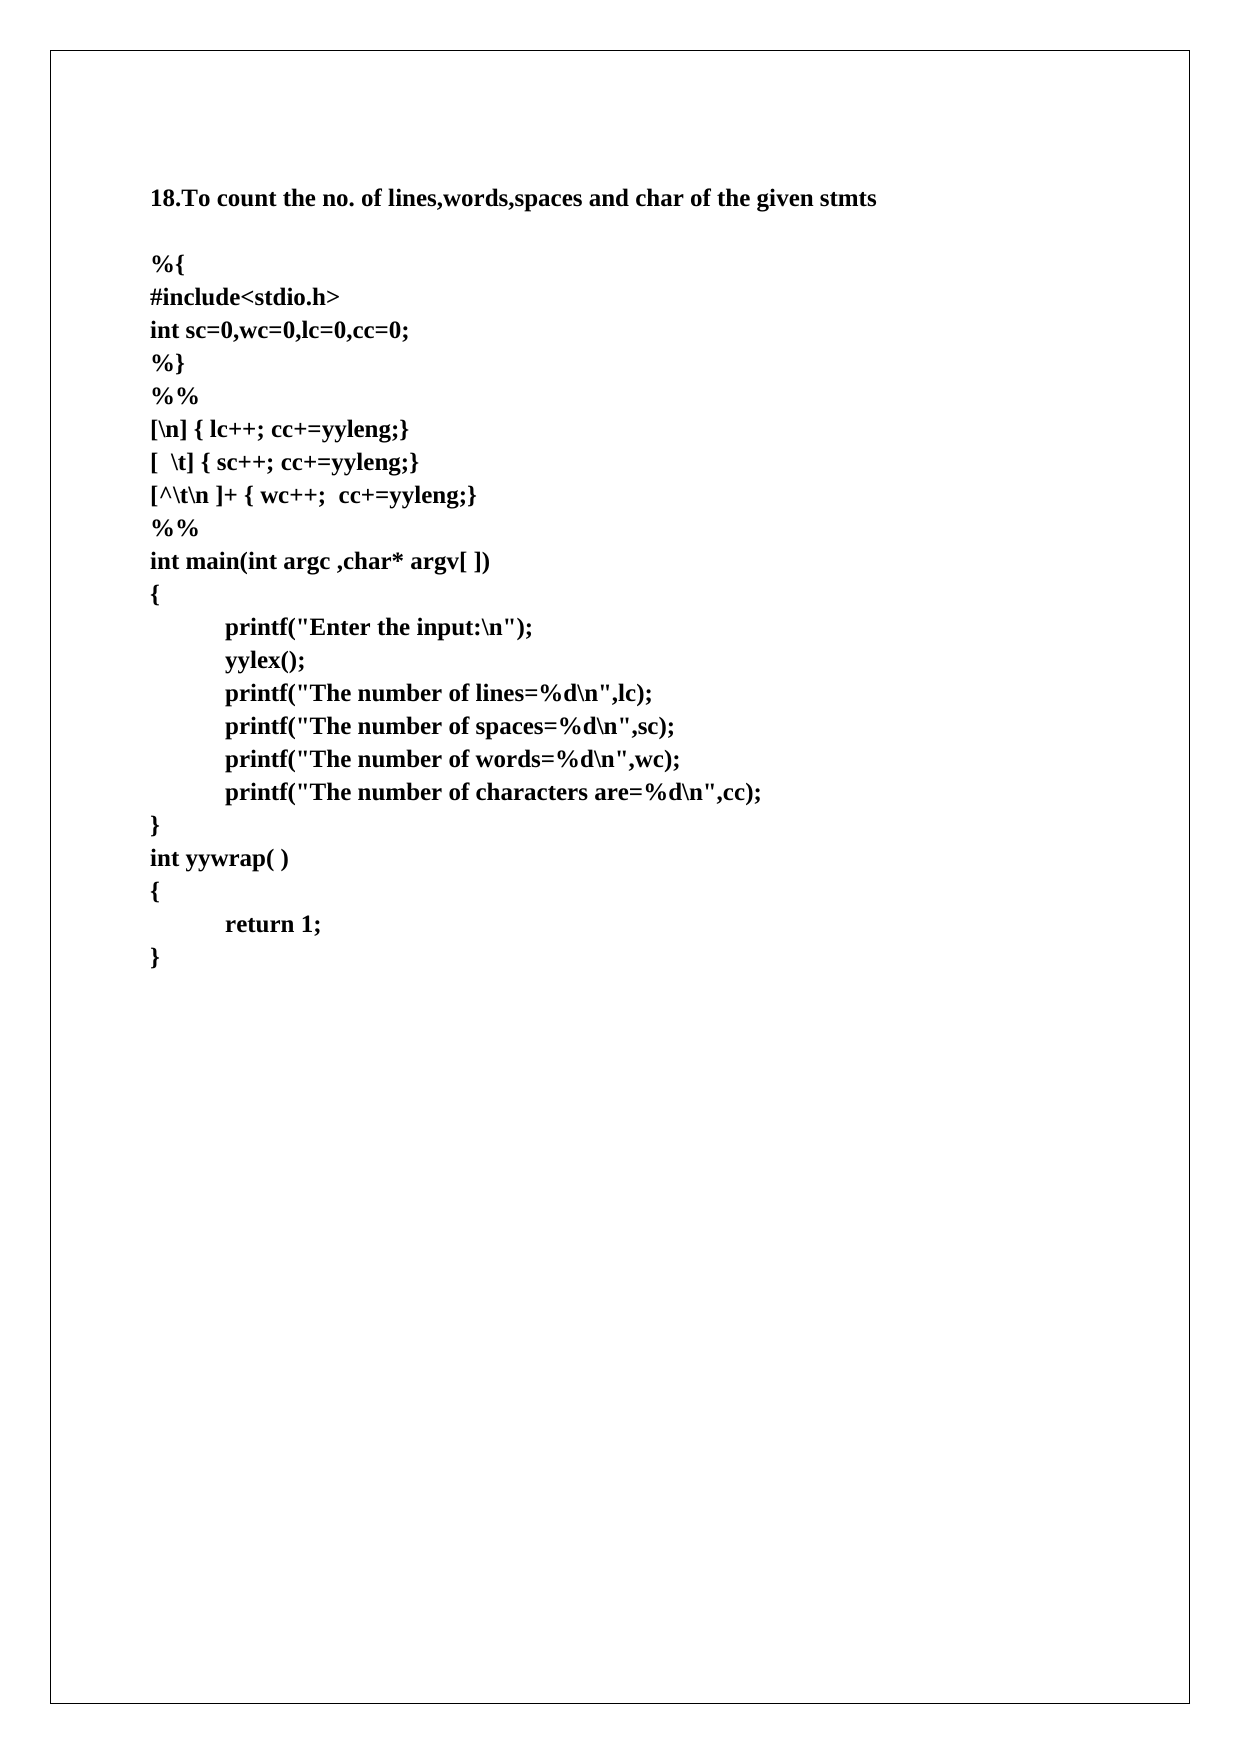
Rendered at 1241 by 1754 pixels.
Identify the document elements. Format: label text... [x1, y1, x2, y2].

text { [150, 579, 1090, 608]
text printf("The number of words=%d\n",wc); [150, 744, 1090, 773]
text int main(int argc ,char* argv[ ]) [150, 546, 1090, 575]
text int yywrap( ) [150, 843, 1090, 872]
text } [150, 810, 1090, 839]
text [ \t] { sc++; cc+=yyleng;} [150, 447, 1090, 476]
text printf("The number of spaces=%d\n",sc); [150, 711, 1090, 740]
text } [150, 942, 1090, 971]
text printf("The number of lines=%d\n",lc); [150, 678, 1090, 707]
text printf("Enter the input:\n"); [150, 612, 1090, 641]
text yylex(); [150, 645, 1090, 674]
text int sc=0,wc=0,lc=0,cc=0; [150, 315, 1090, 344]
text %{ [150, 249, 1090, 278]
text %} [150, 348, 1090, 377]
text { [150, 876, 1090, 905]
text [^\t\n ]+ { wc++; cc+=yyleng;} [150, 480, 1090, 509]
text %% [150, 381, 1090, 410]
text return 1; [150, 909, 1090, 938]
text #include<stdio.h> [150, 282, 1090, 311]
text 18.To count the no. of lines,words,spaces and char of the given stmts [150, 183, 1090, 212]
text printf("The number of characters are=%d\n",cc); [150, 777, 1090, 806]
text [\n] { lc++; cc+=yyleng;} [150, 414, 1090, 443]
text %% [150, 513, 1090, 542]
